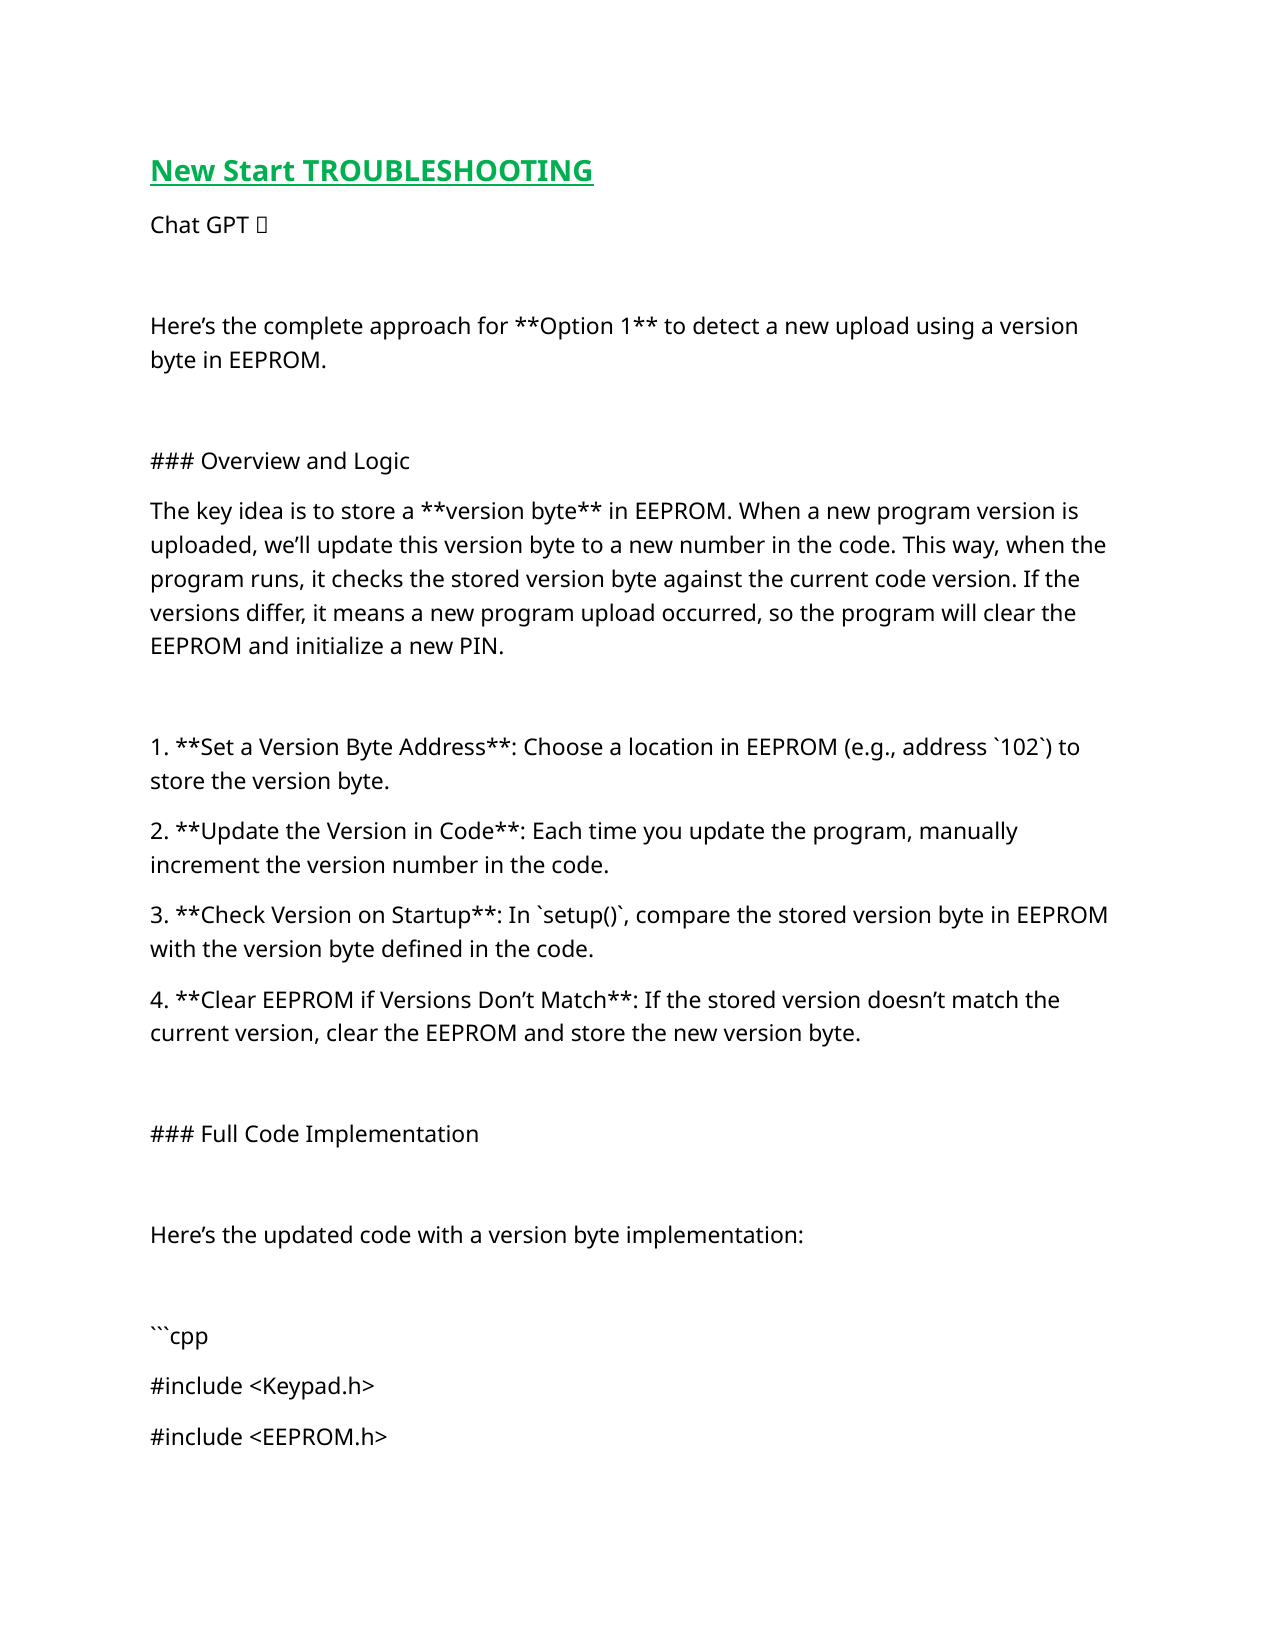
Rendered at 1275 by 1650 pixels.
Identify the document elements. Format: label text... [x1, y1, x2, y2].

text The key idea is to store a **version byte** in EEPROM. When a new program version is uploaded, we’ll update this version byte to a new number in the code. This way, when the program runs, it checks the stored version byte against the current code version. If the versions differ, it means a new program upload occurred, so the program will clear the EEPROM and initialize a new PIN. [150, 495, 1125, 662]
text ### Full Code Implementation [150, 1118, 1125, 1149]
text Here’s the complete approach for **Option 1** to detect a new upload using a version byte in EEPROM. [150, 310, 1125, 375]
text 1. **Set a Version Byte Address**: Choose a location in EEPROM (e.g., address `102`) to store the version byte. [150, 731, 1125, 796]
text #include <EEPROM.h> [150, 1421, 1125, 1452]
text 2. **Update the Version in Code**: Each time you update the program, manually increment the version number in the code. [150, 815, 1125, 880]
text Here’s the updated code with a version byte implementation: [150, 1219, 1125, 1250]
text ### Overview and Logic [150, 445, 1125, 476]
text 4. **Clear EEPROM if Versions Don’t Match**: If the stored version doesn’t match the current version, clear the EEPROM and store the new version byte. [150, 984, 1125, 1049]
text New Start TROUBLESHOOTING [150, 150, 1125, 190]
text 3. **Check Version on Startup**: In `setup()`, compare the stored version byte in EEPROM with the version byte defined in the code. [150, 899, 1125, 964]
text Chat GPT  [150, 209, 1125, 241]
text #include <Keypad.h> [150, 1370, 1125, 1402]
text ```cpp [150, 1320, 1125, 1351]
